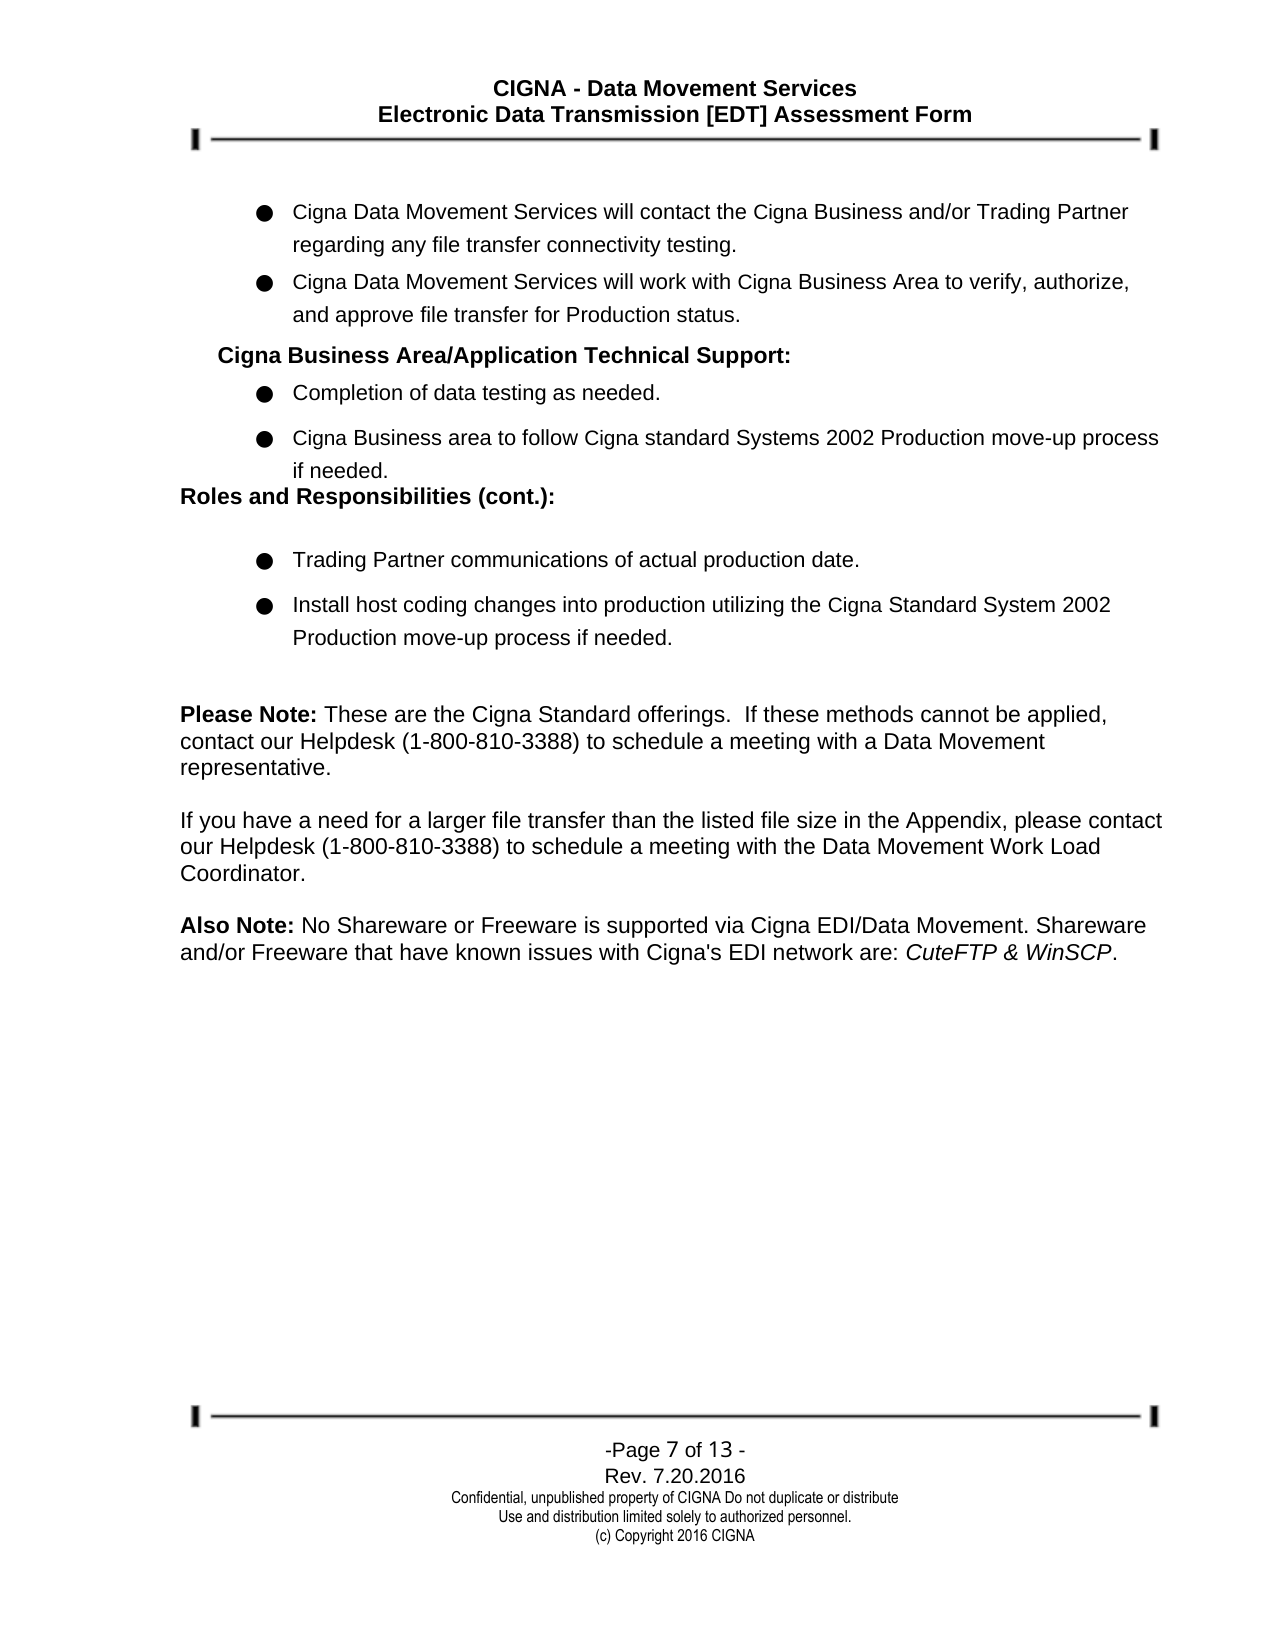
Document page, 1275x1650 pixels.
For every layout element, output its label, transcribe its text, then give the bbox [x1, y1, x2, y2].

text Please Note: These are the Cigna Standard offerings. If these methods cannot be applied, contact our Helpdesk (1-800-810-3388) to schedule a meeting with a Data Movement representative. [180, 701, 1170, 780]
text Cigna Business Area/Application Technical Support: [217, 342, 1170, 368]
picture [185, 1404, 1165, 1433]
text If you have a need for a larger file transfer than the listed file size in the Appendix, please contact our Helpdesk (1-800-810-3388) to schedule a meeting with the Data Movement Work Load Coordinator. [180, 807, 1170, 886]
list Cigna Data Movement Services will contact the Cigna Business and/or Trading Partner regarding any file transfer connectivity testing. [255, 187, 1170, 257]
text Also Note: No Shareware or Freeware is supported via Cigna EDI/Data Movement. Shareware and/or Freeware that have known issues with Cigna's EDI network are: CuteFTP & WinSCP. [180, 912, 1170, 965]
list Completion of data testing as needed. [255, 368, 1170, 413]
list Trading Partner communications of actual production date. [255, 535, 1170, 580]
list Cigna Data Movement Services will work with Cigna Business Area to verify, authorize, and approve file transfer for Production status. [255, 257, 1170, 327]
picture [185, 127, 1165, 156]
text Roles and Responsibilities (cont.): [180, 483, 1170, 509]
list Install host coding changes into production utilizing the Cigna Standard System 2002 Production move-up process if needed. [255, 580, 1170, 650]
list Cigna Business area to follow Cigna standard Systems 2002 Production move-up process if needed. [255, 413, 1170, 483]
